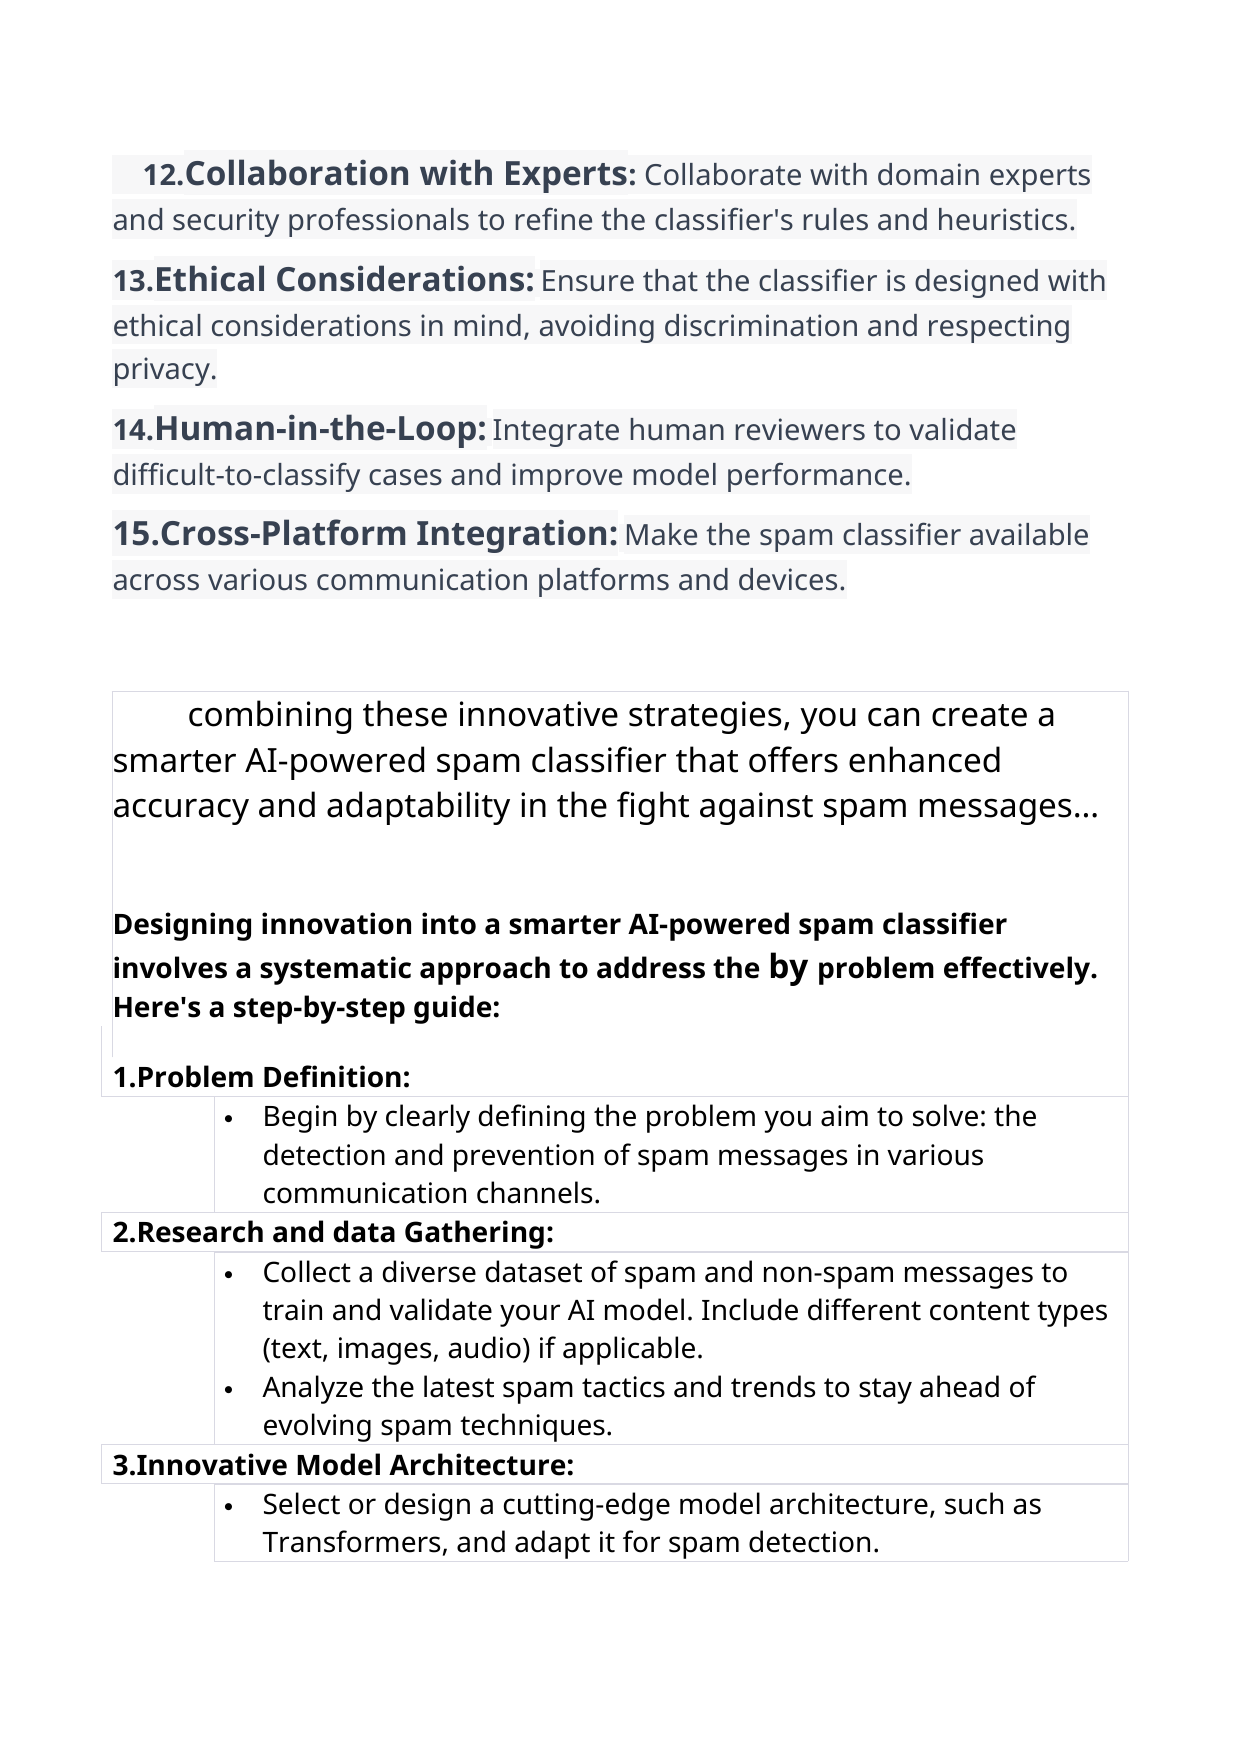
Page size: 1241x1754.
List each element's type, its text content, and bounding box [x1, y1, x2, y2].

text 3.Innovative Model Architecture: [102, 1445, 1128, 1483]
text 12.Collaboration with Experts: Collaborate with domain experts and security professionals to refine the classifier's rules and heuristics. [112, 150, 1128, 239]
list Collect a diverse dataset of spam and non-spam messages to train and validate your AI model. Include different content types (text, images, audio) if applicable. [215, 1253, 1128, 1367]
text Designing innovation into a smarter AI-powered spam classifier involves a systematic approach to address the by problem effectively. Here's a step-by-step guide: [113, 904, 1128, 1026]
text 14.Human-in-the-Loop: Integrate human reviewers to validate difficult-to-classify cases and improve model performance. [112, 405, 1128, 494]
list Select or design a cutting-edge model architecture, such as Transformers, and adapt it for spam detection. [215, 1485, 1128, 1561]
list Analyze the latest spam tactics and trends to stay ahead of evolving spam techniques. [215, 1367, 1128, 1444]
text 1.Problem Definition: [102, 1057, 1128, 1096]
text combining these innovative strategies, you can create a smarter AI-powered spam classifier that offers enhanced accuracy and adaptability in the fight against spam messages… [113, 692, 1128, 827]
text 15.Cross-Platform Integration: Make the spam classifier available across various communication platforms and devices. [112, 510, 1128, 599]
text 13.Ethical Considerations: Ensure that the classifier is designed with ethical considerations in mind, avoiding discrimination and respecting privacy. [112, 256, 1128, 388]
list Begin by clearly defining the problem you aim to solve: the detection and prevention of spam messages in various communication channels. [215, 1097, 1128, 1212]
text 2.Research and data Gathering: [102, 1213, 1128, 1251]
